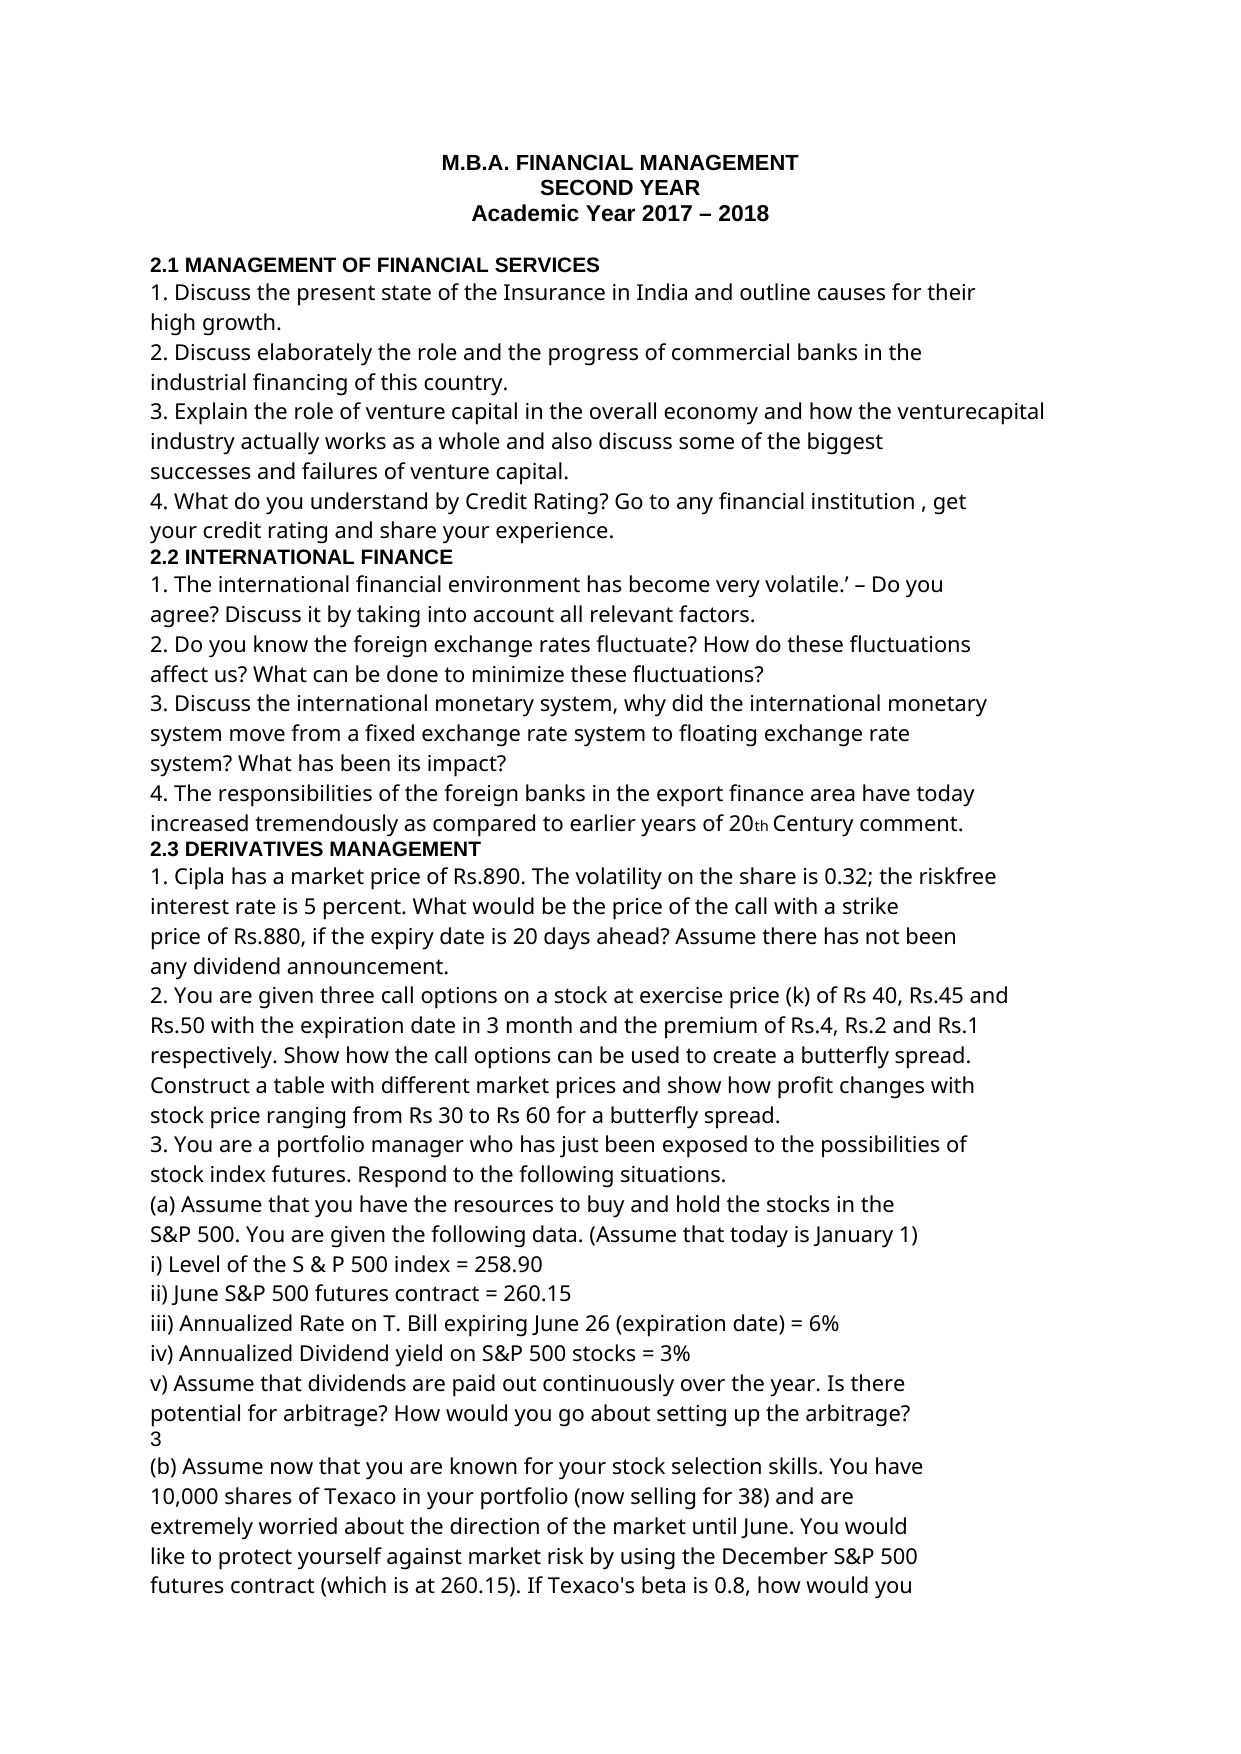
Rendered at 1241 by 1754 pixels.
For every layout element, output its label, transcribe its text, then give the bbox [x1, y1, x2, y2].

text industrial financing of this country. [150, 366, 1090, 396]
text 3. Discuss the international monetary system, why did the international monetary [150, 688, 1090, 718]
text Rs.50 with the expiration date in 3 month and the premium of Rs.4, Rs.2 and Rs.1 [150, 1010, 1090, 1040]
text potential for arbitrage? How would you go about setting up the arbitrage? [150, 1397, 1090, 1427]
text 2. You are given three call options on a stock at exercise price (k) of Rs 40, Rs.45 and [150, 980, 1090, 1010]
text 2.2 INTERNATIONAL FINANCE [150, 545, 1090, 569]
text 2.1 MANAGEMENT OF FINANCIAL SERVICES [150, 253, 1090, 277]
text i) Level of the S & P 500 index = 258.90 [150, 1248, 1090, 1278]
text industry actually works as a whole and also discuss some of the biggest [150, 426, 1090, 456]
text Academic Year 2017 – 2018 [150, 200, 1090, 227]
text (a) Assume that you have the resources to buy and hold the stocks in the [150, 1189, 1090, 1219]
text interest rate is 5 percent. What would be the price of the call with a strike [150, 891, 1090, 921]
text stock index futures. Respond to the following situations. [150, 1159, 1090, 1189]
text 1. Discuss the present state of the Insurance in India and outline causes for their [150, 277, 1090, 307]
text futures contract (which is at 260.15). If Texaco's beta is 0.8, how would you [150, 1570, 1090, 1600]
text S&P 500. You are given the following data. (Assume that today is January 1) [150, 1219, 1090, 1248]
text extremely worried about the direction of the market until June. You would [150, 1511, 1090, 1541]
text 2.3 DERIVATIVES MANAGEMENT [150, 837, 1090, 861]
text respectively. Show how the call options can be used to create a butterfly spread. [150, 1040, 1090, 1070]
text agree? Discuss it by taking into account all relevant factors. [150, 599, 1090, 629]
text M.B.A. FINANCIAL MANAGEMENT [150, 150, 1090, 175]
text 3 [150, 1427, 1090, 1451]
text 1. The international financial environment has become very volatile.’ – Do you [150, 569, 1090, 599]
text 3. Explain the role of venture capital in the overall economy and how the venturecapital [150, 396, 1090, 426]
text stock price ranging from Rs 30 to Rs 60 for a butterfly spread. [150, 1099, 1090, 1129]
text successes and failures of venture capital. [150, 456, 1090, 486]
text system? What has been its impact? [150, 748, 1090, 778]
text 3. You are a portfolio manager who has just been exposed to the possibilities of [150, 1129, 1090, 1159]
text your credit rating and share your experience. [150, 515, 1090, 545]
text like to protect yourself against market risk by using the December S&P 500 [150, 1541, 1090, 1570]
text v) Assume that dividends are paid out continuously over the year. Is there [150, 1368, 1090, 1397]
text 1. Cipla has a market price of Rs.890. The volatility on the share is 0.32; the riskfree [150, 861, 1090, 891]
text iv) Annualized Dividend yield on S&P 500 stocks = 3% [150, 1338, 1090, 1368]
text ii) June S&P 500 futures contract = 260.15 [150, 1278, 1090, 1308]
text 2. Discuss elaborately the role and the progress of commercial banks in the [150, 337, 1090, 366]
text 4. The responsibilities of the foreign banks in the export finance area have today [150, 778, 1090, 807]
text 10,000 shares of Texaco in your portfolio (now selling for 38) and are [150, 1481, 1090, 1511]
text SECOND YEAR [150, 175, 1090, 200]
text system move from a fixed exchange rate system to floating exchange rate [150, 718, 1090, 748]
text iii) Annualized Rate on T. Bill expiring June 26 (expiration date) = 6% [150, 1308, 1090, 1338]
text any dividend announcement. [150, 951, 1090, 980]
text increased tremendously as compared to earlier years of 20th Century comment. [150, 807, 1090, 837]
text affect us? What can be done to minimize these fluctuations? [150, 658, 1090, 688]
text price of Rs.880, if the expiry date is 20 days ahead? Assume there has not been [150, 921, 1090, 951]
text 2. Do you know the foreign exchange rates fluctuate? How do these fluctuations [150, 629, 1090, 658]
text Construct a table with different market prices and show how profit changes with [150, 1070, 1090, 1099]
text (b) Assume now that you are known for your stock selection skills. You have [150, 1451, 1090, 1481]
text high growth. [150, 307, 1090, 337]
text 4. What do you understand by Credit Rating? Go to any financial institution , get [150, 486, 1090, 515]
